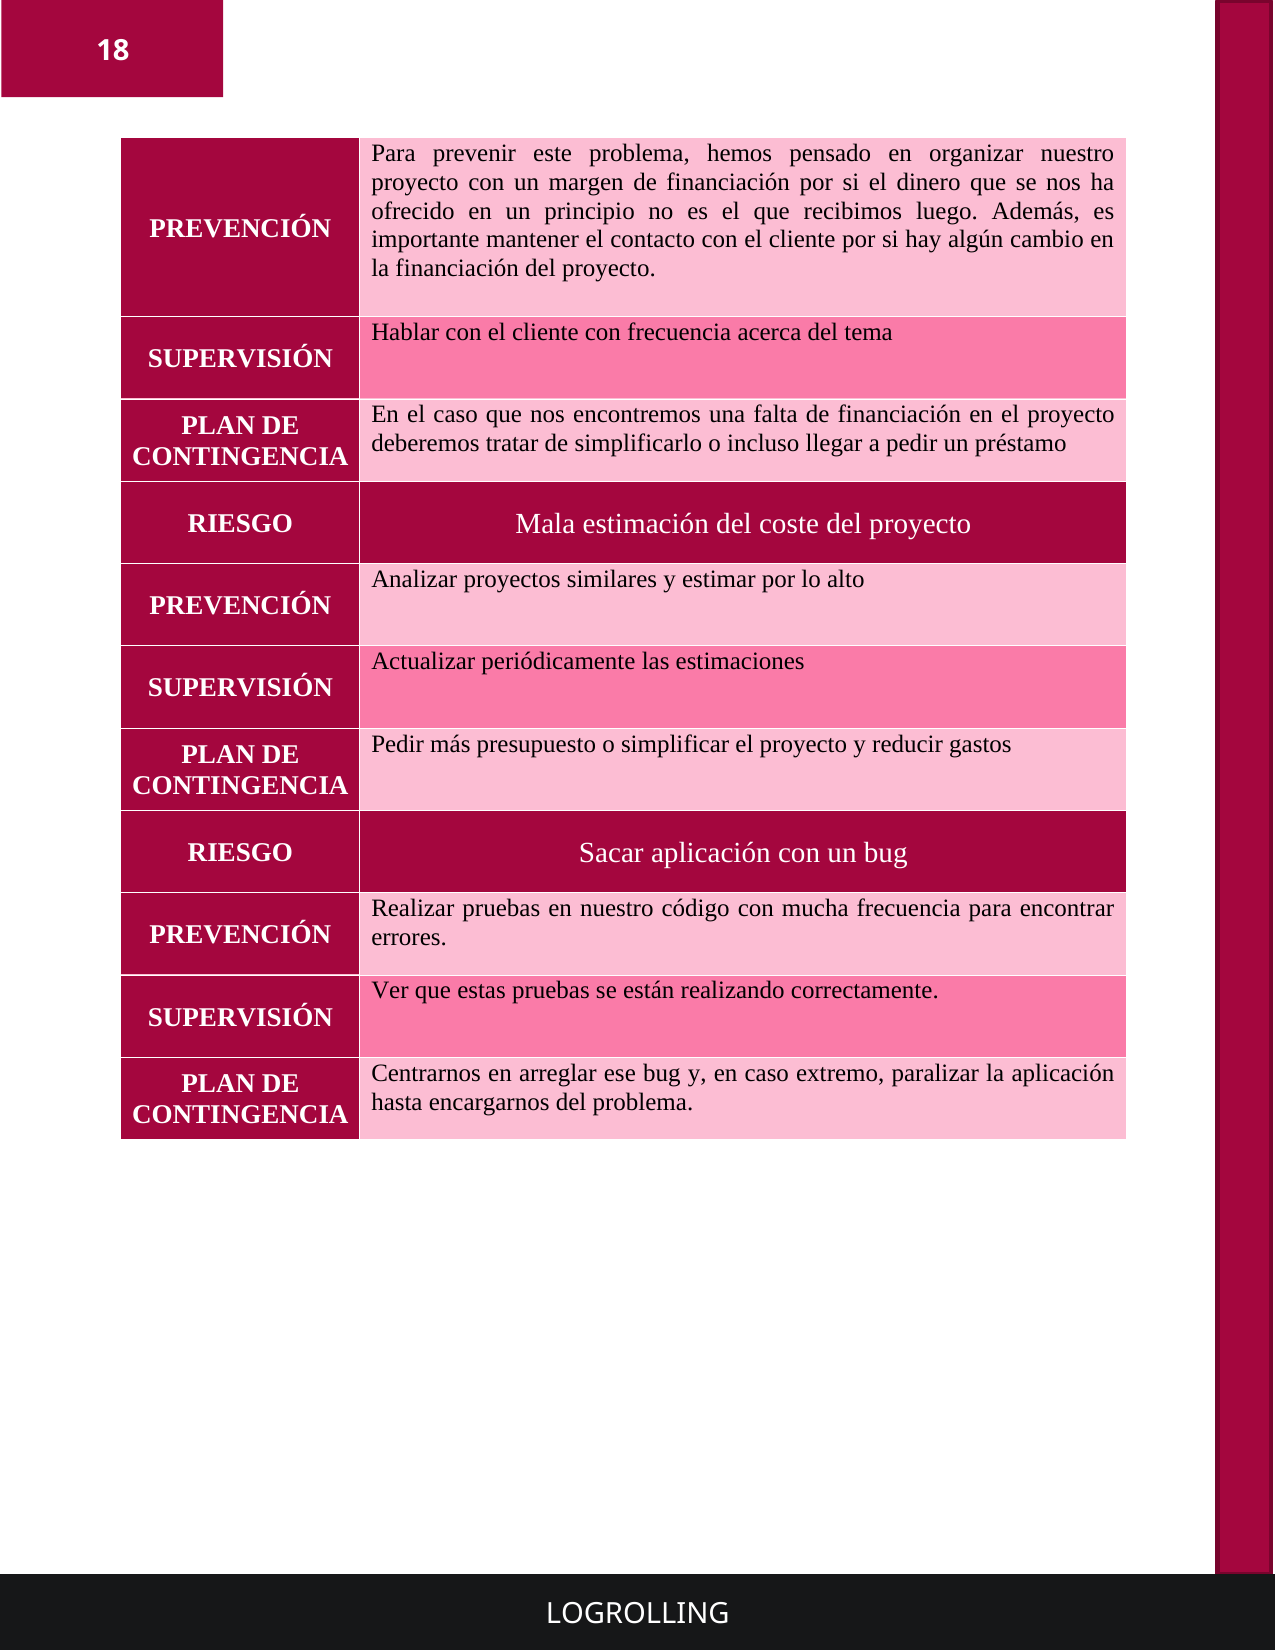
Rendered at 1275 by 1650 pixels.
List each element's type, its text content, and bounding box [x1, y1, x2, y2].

table_cell PLAN DE CONTINGENCIA [121, 400, 359, 481]
table_cell RIESGO [121, 811, 359, 892]
table_cell Pedir más presupuesto o simplificar el proyecto y reducir gastos [360, 729, 1126, 810]
table_cell PREVENCIÓN [121, 564, 359, 645]
table_cell PREVENCIÓN [121, 138, 359, 316]
table_cell Hablar con el cliente con frecuencia acerca del tema [360, 317, 1126, 398]
table_cell PREVENCIÓN [121, 893, 359, 974]
table_cell SUPERVISIÓN [121, 646, 359, 728]
table_cell Sacar aplicación con un bug [360, 811, 1126, 892]
table_cell PLAN DE CONTINGENCIA [121, 729, 359, 810]
table_cell SUPERVISIÓN [121, 317, 359, 398]
table_cell Actualizar periódicamente las estimaciones [360, 646, 1126, 728]
table_cell Analizar proyectos similares y estimar por lo alto [360, 564, 1126, 645]
table_cell SUPERVISIÓN [121, 976, 359, 1057]
table_cell Mala estimación del coste del proyecto [360, 482, 1126, 563]
table_cell Realizar pruebas en nuestro código con mucha frecuencia para encontrar errores. [360, 893, 1126, 974]
table_cell En el caso que nos encontremos una falta de financiación en el proyecto deberemos tratar de simplificarlo o incluso llegar a pedir un préstamo [360, 400, 1126, 481]
table_cell PLAN DE CONTINGENCIA [121, 1058, 359, 1139]
table_cell Ver que estas pruebas se están realizando correctamente. [360, 976, 1126, 1057]
table_cell RIESGO [121, 482, 359, 563]
table_cell Centrarnos en arreglar ese bug y, en caso extremo, paralizar la aplicación hasta encargarnos del problema. [360, 1058, 1126, 1139]
table_cell Para prevenir este problema, hemos pensado en organizar nuestro proyecto con un margen de financiación por si el dinero que se nos ha ofrecido en un principio no es el que recibimos luego. Además, es importante mantener el contacto con el cliente por si hay algún cambio en la financiación del proyecto. [360, 138, 1126, 316]
